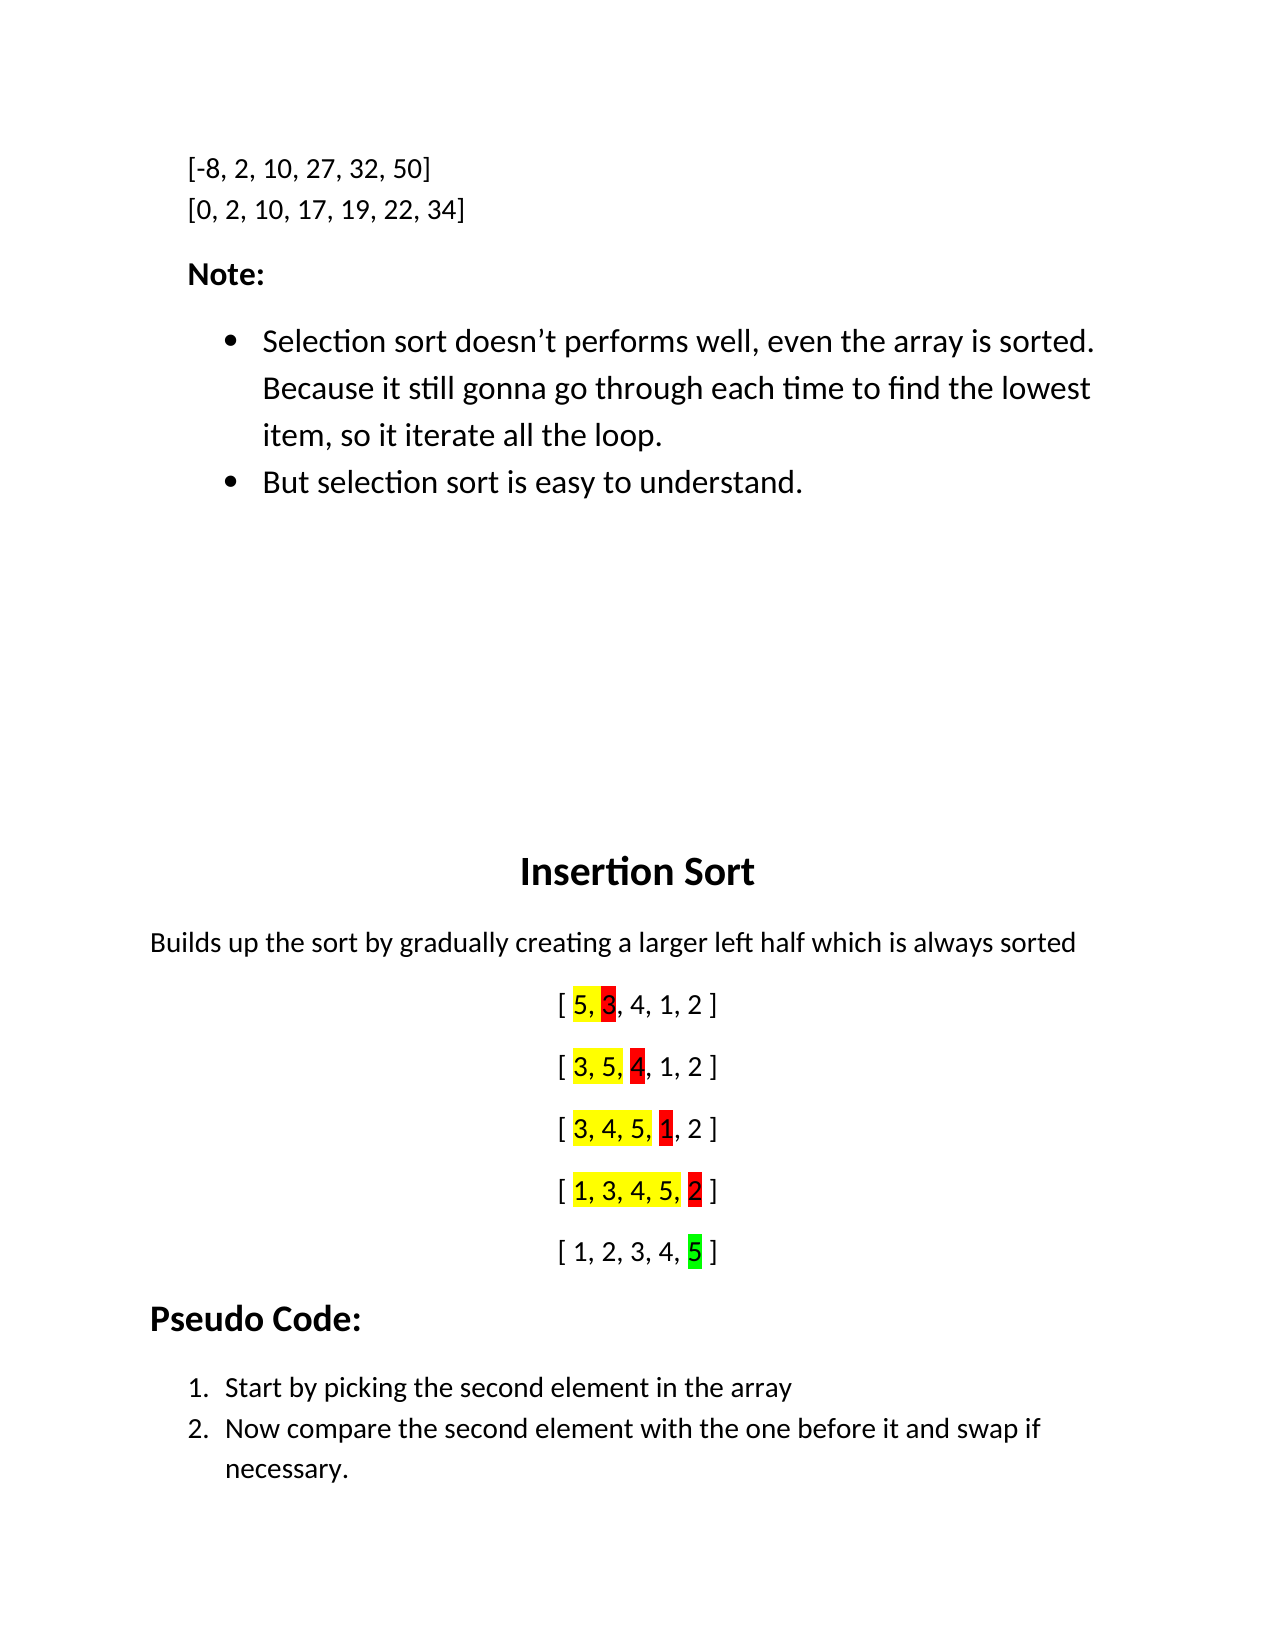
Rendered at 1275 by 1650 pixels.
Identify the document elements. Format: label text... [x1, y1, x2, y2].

text Builds up the sort by gradually creating a larger left half which is always sorted [150, 924, 1125, 960]
text [ 3, 5, 4, 1, 2 ] [645, 1048, 1125, 1084]
list Now compare the second element with the one before it and swap if necessary. [187, 1410, 1125, 1486]
text Note: [187, 253, 1125, 293]
text [ 3, 4, 5, 1, 2 ] [150, 1110, 573, 1146]
text [ 1, 2, 3, 4, 5 ] [150, 1233, 1125, 1269]
text [ 5, 3, 4, 1, 2 ] [150, 986, 573, 1022]
list Selection sort doesn’t performs well, even the array is sorted. Because it still gonna go through each time to find the lowest item, so it iterate all the loop. [225, 320, 1125, 454]
text [ 1, 3, 4, 5, 2 ] [150, 1172, 573, 1207]
text [ 3, 4, 5, 1, 2 ] [673, 1110, 1125, 1146]
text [187, 150, 1125, 227]
text Pseudo Code: [150, 1295, 1125, 1341]
list But selection sort is easy to understand. [225, 461, 1125, 501]
text [ 5, 3, 4, 1, 2 ] [616, 986, 1125, 1022]
text Insertion Sort [150, 845, 1125, 896]
text [ 1, 3, 4, 5, 2 ] [702, 1172, 1125, 1207]
text [ 3, 5, 4, 1, 2 ] [150, 1048, 573, 1084]
list Start by picking the second element in the array [187, 1369, 1125, 1404]
